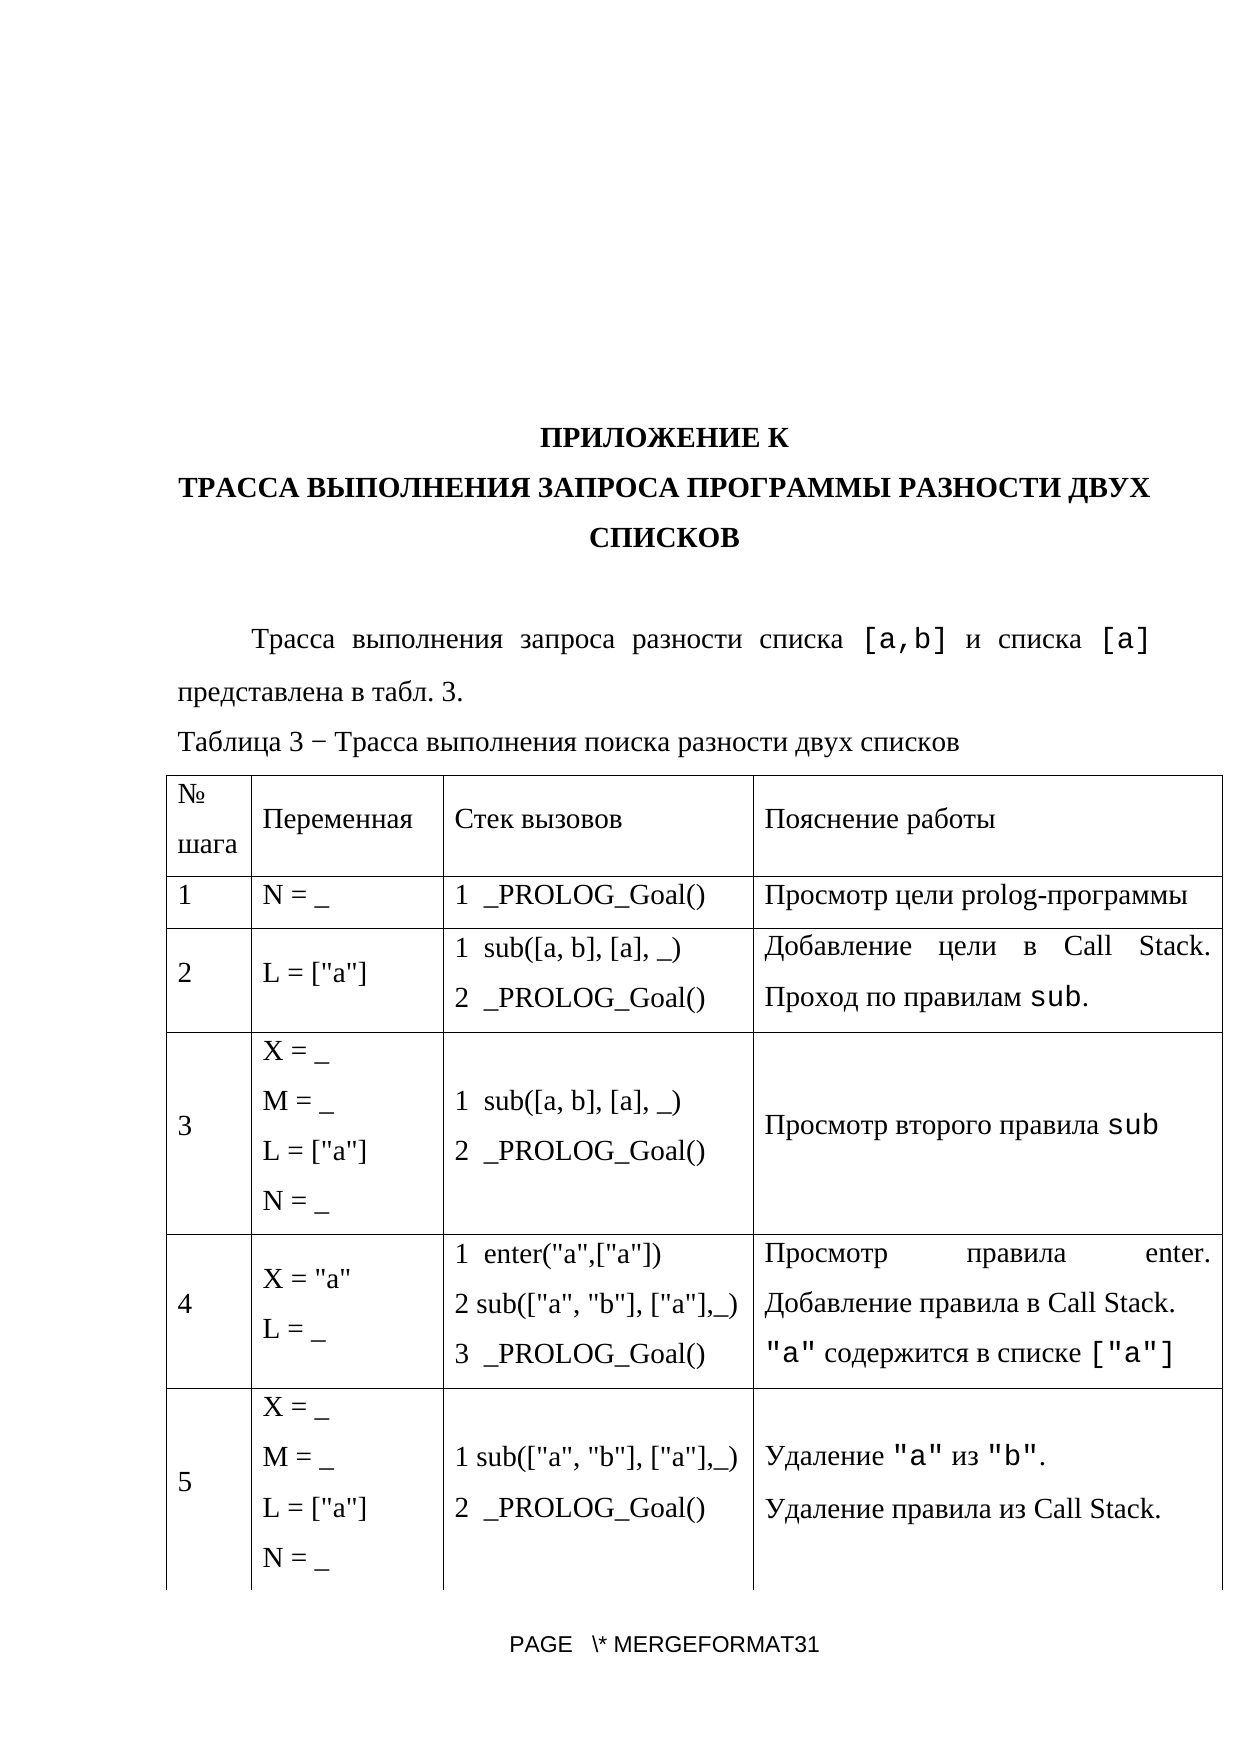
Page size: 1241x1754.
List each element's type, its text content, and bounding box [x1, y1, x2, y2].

table_header Пояснение работы [754, 776, 1222, 876]
text ТРАССА ВЫПОЛНЕНИЯ ЗАПРОСА ПРОГРАММЫ РАЗНОСТИ ДВУХ СПИСКОВ [177, 470, 1152, 554]
table_cell Просмотр цели prolog-программы [754, 877, 1222, 927]
table_cell 1 sub([a, b], [a], _) 2 _PROLOG_Goal() [444, 1033, 753, 1234]
table_cell 5 [167, 1389, 251, 1590]
table_header Стек вызовов [444, 776, 753, 876]
table_cell Удаление "а" из "b". Удаление правила из Call Stack. [754, 1389, 1222, 1590]
table_cell X = _ M = _ L = ["a"] N = _ [252, 1033, 443, 1234]
table_cell Просмотр правила enter. Добавление правила в Call Stack. "а" содержится в списке ["a"] [754, 1235, 1222, 1388]
table_cell 3 [167, 1033, 251, 1234]
table_cell 4 [167, 1235, 251, 1388]
table_cell 1 [167, 877, 251, 927]
table_cell 1 sub(["a", "b"], ["a"],_) 2 _PROLOG_Goal() [444, 1389, 753, 1590]
table_cell L = ["a"] [252, 929, 443, 1032]
table_header Переменная [252, 776, 443, 876]
table_cell Просмотр второго правила sub [754, 1033, 1222, 1234]
table_cell N = _ [252, 877, 443, 927]
table_cell 2 [167, 929, 251, 1032]
table_cell 1 sub([a, b], [a], _) 2 _PROLOG_Goal() [444, 929, 753, 1032]
table_header № шага [167, 776, 251, 876]
table_cell Добавление цели в Call Stack. Проход по правилам sub. [754, 929, 1222, 1032]
table_cell X = "a" L = _ [252, 1235, 443, 1388]
text Трасса выполнения запроса разности списка [a,b] и списка [a] представлена в табл. 3. [177, 621, 1152, 708]
table_cell 1 enter("a",["a"]) 2 sub(["a", "b"], ["a"],_) 3 _PROLOG_Goal() [444, 1235, 753, 1388]
table_cell X = _ M = _ L = ["a"] N = _ [252, 1389, 443, 1590]
text ПРИЛОЖЕНИЕ К [177, 420, 1152, 453]
table_cell 1 _PROLOG_Goal() [444, 877, 753, 927]
text Таблица 3 − Трасса выполнения поиска разности двух списков [177, 724, 1152, 758]
